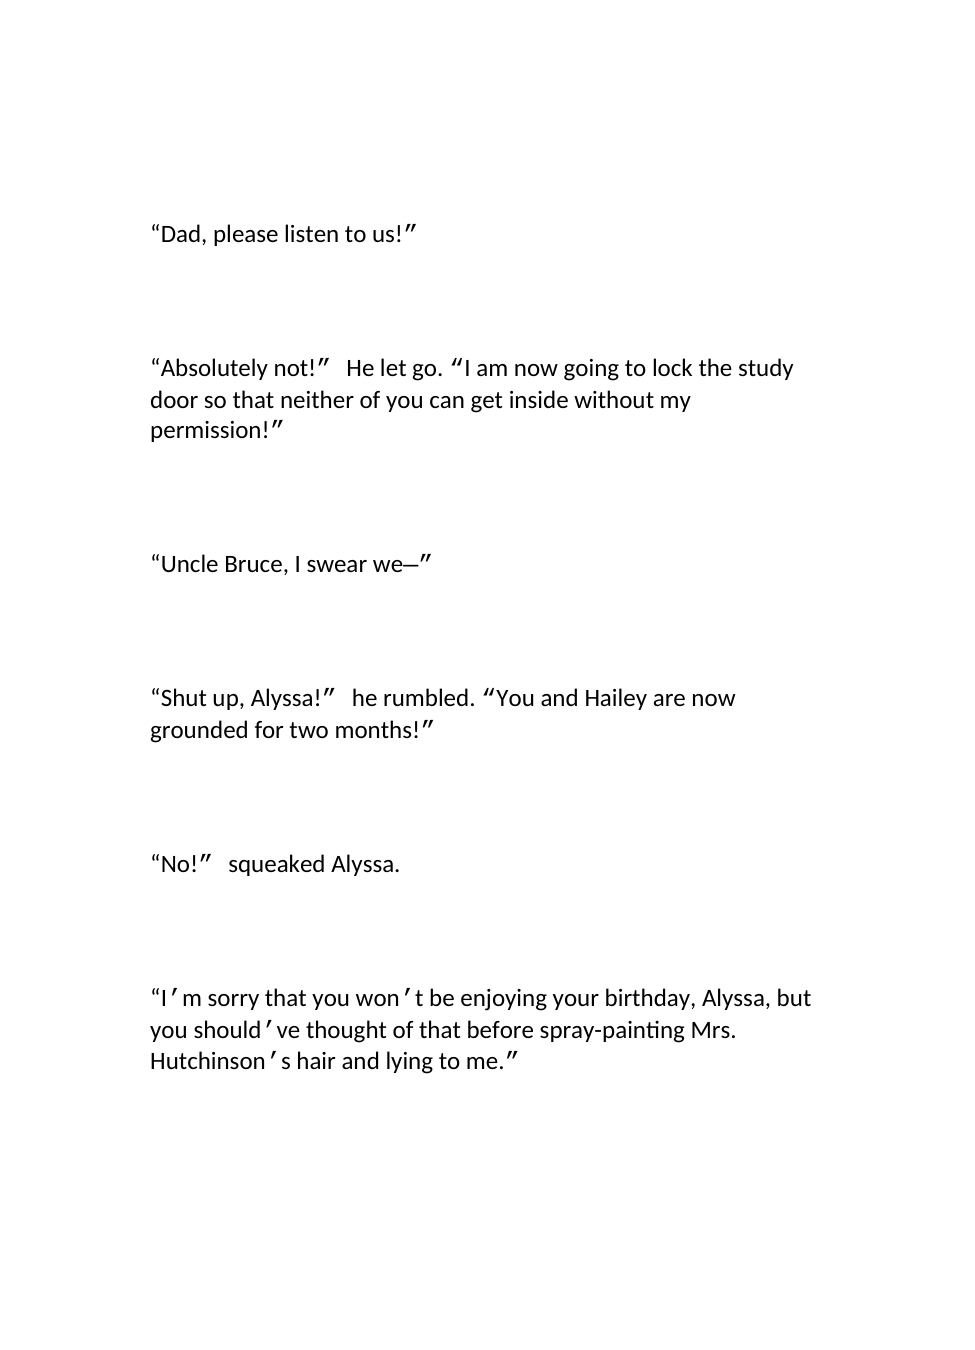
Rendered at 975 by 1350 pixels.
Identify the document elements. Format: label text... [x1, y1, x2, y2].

text “No!” squeaked Alyssa. [150, 848, 825, 880]
text “Uncle Bruce, I swear we—” [150, 548, 825, 580]
text “Shut up, Alyssa!” he rumbled. “You and Hailey are now grounded for two months!” [150, 682, 825, 746]
text “I’m sorry that you won’t be enjoying your birthday, Alyssa, but you should’ve thought of that before spray-painting Mrs. Hutchinson’s hair and lying to me.” [150, 982, 825, 1077]
text “Absolutely not!” He let go. “I am now going to lock the study door so that neither of you can get inside without my permission!” [150, 352, 825, 446]
text “Dad, please listen to us!” [150, 218, 825, 250]
